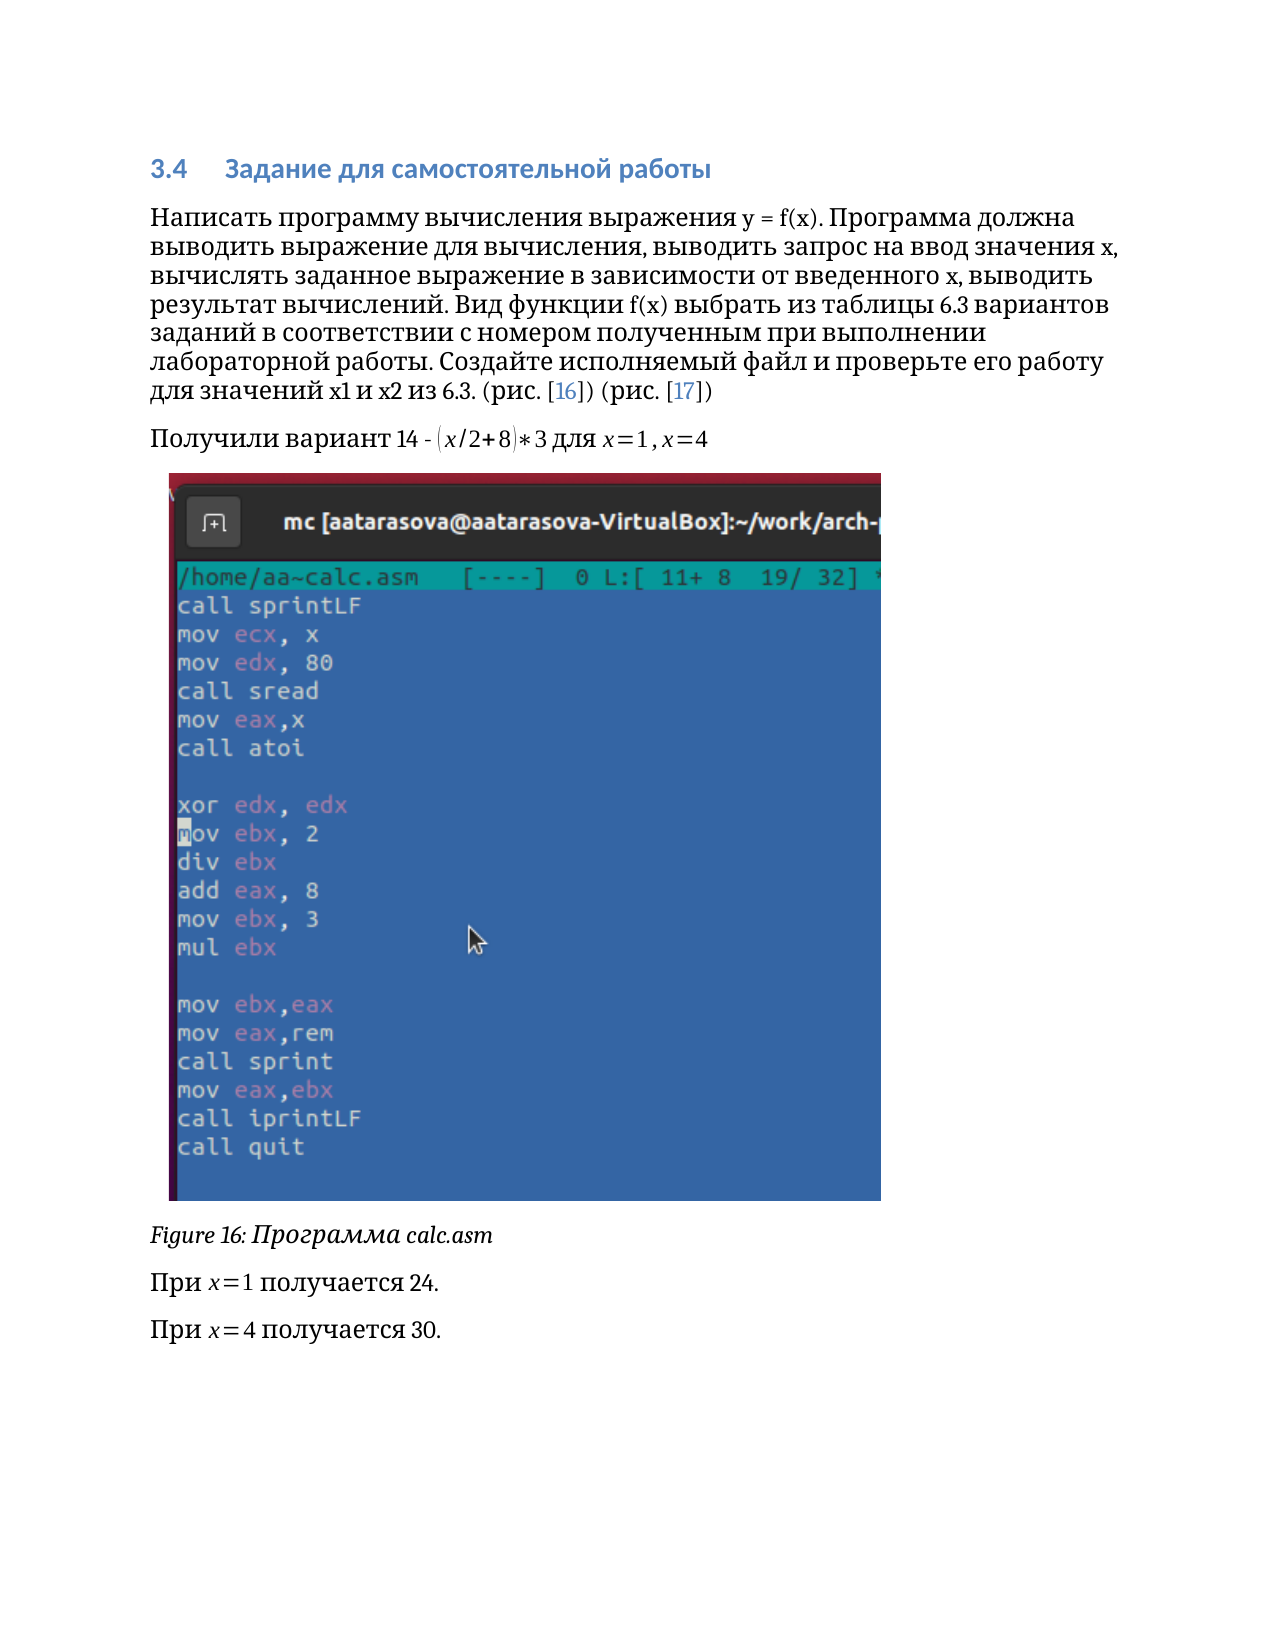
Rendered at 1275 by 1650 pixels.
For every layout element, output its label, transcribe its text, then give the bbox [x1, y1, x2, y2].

picture [168, 473, 881, 1201]
text При получается 24. [150, 1268, 1125, 1297]
subtitle 3.4 Задание для самостоятельной работы [150, 150, 1125, 186]
text Написать программу вычисления выражения y = f(x). Программа должна выводить выражение для вычисления, выводить запрос на ввод значения x, вычислять заданное выражение в зависимости от введенного x, выводить результат вычислений. Вид функции f(x) выбрать из таблицы 6.3 вариантов заданий в соответствии с номером полученным при выполнении лабораторной работы. Создайте исполняемый файл и проверьте его работу для значений x1 и x2 из 6.3. (рис. [16]) (рис. [17]) [150, 204, 1125, 406]
text Figure 16: Программа calc.asm [150, 1221, 1125, 1250]
text При получается 30. [150, 1316, 1125, 1345]
text Получили вариант 14 - для [150, 424, 1125, 455]
